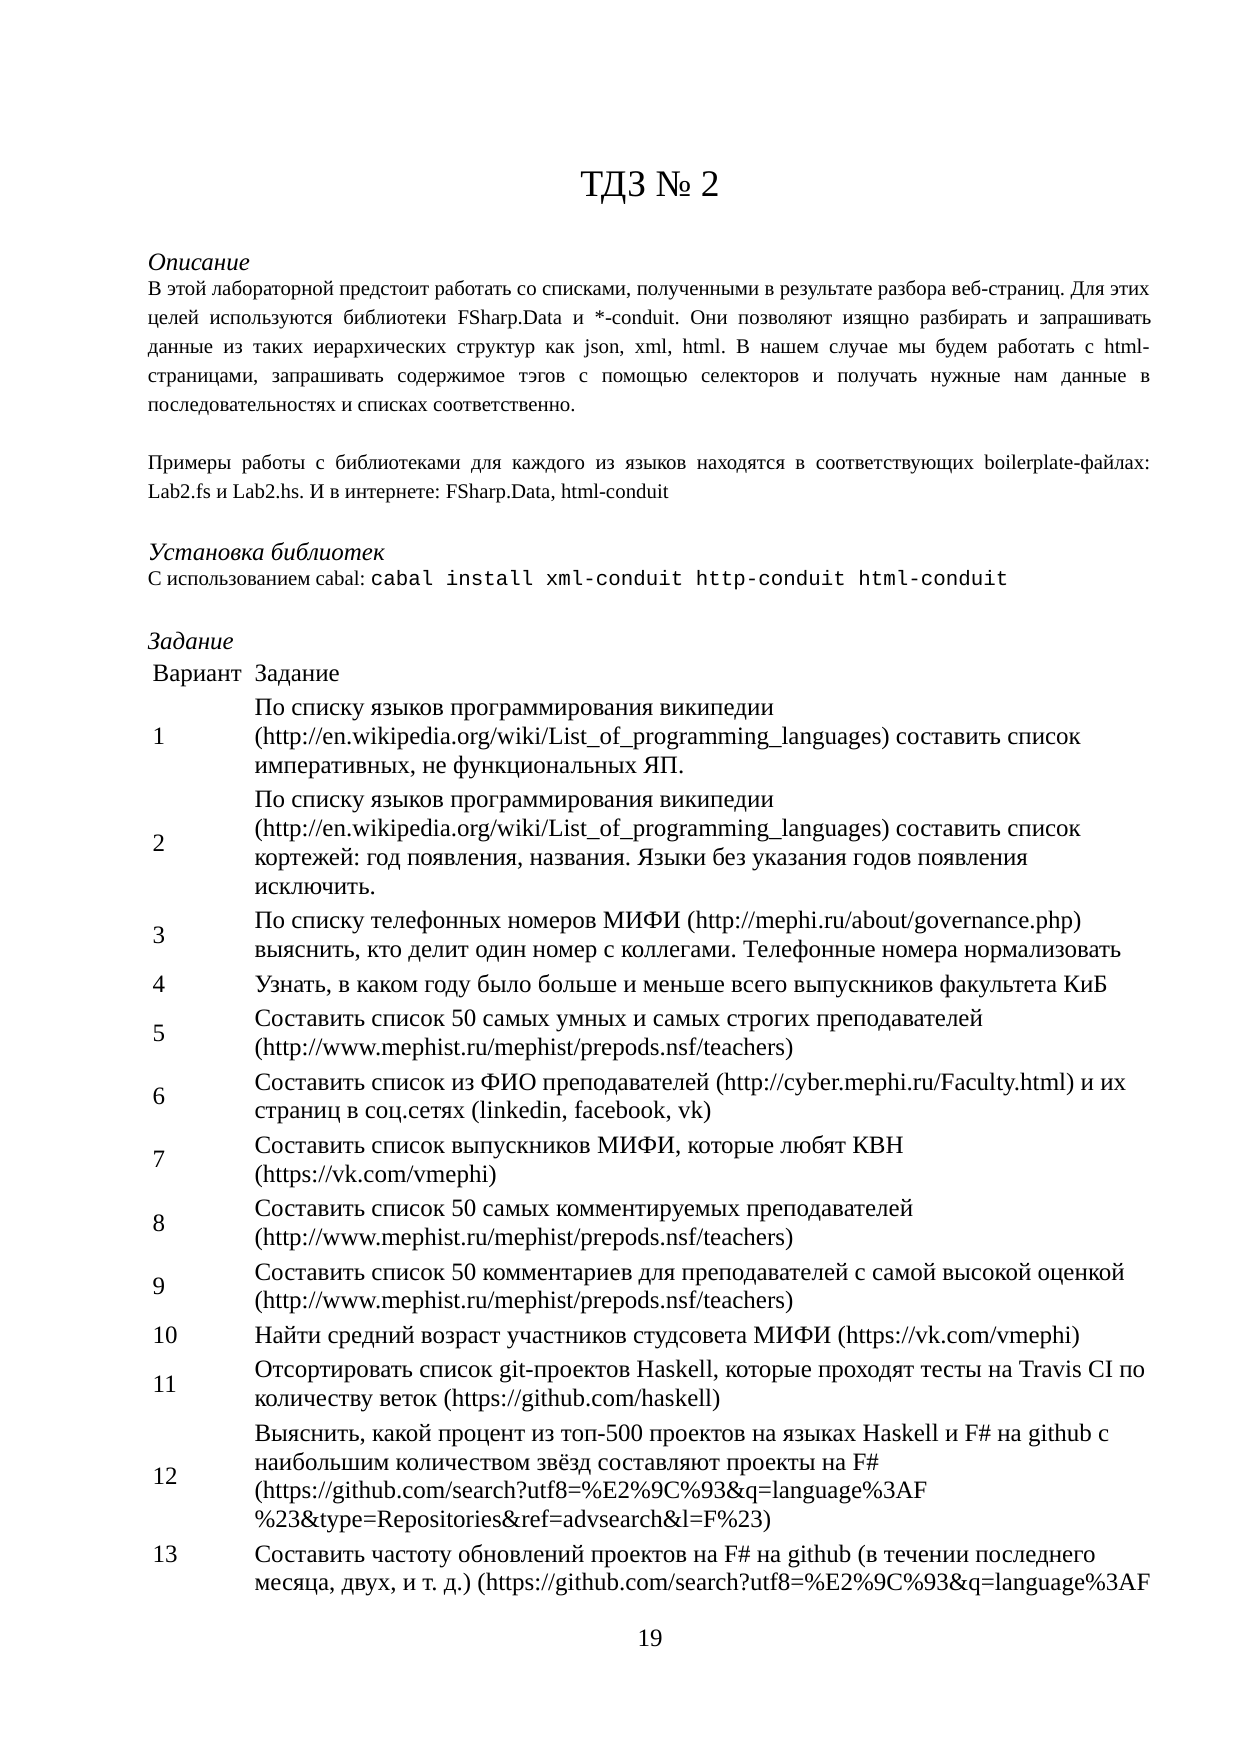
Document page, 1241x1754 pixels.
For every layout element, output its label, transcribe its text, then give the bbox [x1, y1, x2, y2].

text В этой лабораторной предстоит работать со списками, полученными в результате разбора веб-страниц. Для этих целей используются библиотеки FSharp.Data и *-conduit. Они позволяют изящно разбирать и запрашивать данные из таких иерархических структур как json, xml, html. В нашем случае мы будем работать с html-страницами, запрашивать содержимое тэгов с помощью селекторов и получать нужные нам данные в последовательностях и списках соответственно. [148, 276, 1152, 416]
table_cell Составить список 50 самых умных и самых строгих преподавателей (http://www.mephist.ru/mephist/prepods.nsf/teachers) [251, 1000, 1153, 1064]
table_cell 1 [150, 690, 251, 782]
table_cell По списку языков программирования википедии (http://en.wikipedia.org/wiki/List_of_programming_languages) составить список кортежей: год появления, названия. Языки без указания годов появления исключить. [251, 782, 1153, 902]
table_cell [251, 1536, 1153, 1599]
table_cell 4 [150, 966, 251, 1000]
text ТДЗ № 2 [148, 161, 1152, 204]
table_cell 10 [150, 1317, 251, 1352]
table_cell 6 [150, 1064, 251, 1127]
table_header Задание [251, 655, 1153, 689]
table_cell Выяснить, какой процент из топ-500 проектов на языках Haskell и F# на github с наибольшим количеством звёзд составляют проекты на F# (https://github.com/search?utf8=%E2%9C%93&q=language%3AF%23&type=Repositories&ref=advsearch&l=F%23) [251, 1415, 1153, 1536]
table_cell 3 [150, 903, 251, 966]
table_cell 13 [150, 1536, 251, 1599]
table_cell 5 [150, 1000, 251, 1064]
table_cell Найти средний возраст участников студсовета МИФИ (https://vk.com/vmephi) [251, 1317, 1153, 1352]
table_cell Составить список 50 самых комментируемых преподавателей (http://www.mephist.ru/mephist/prepods.nsf/teachers) [251, 1190, 1153, 1254]
table_cell 2 [150, 782, 251, 902]
table_cell По списку языков программирования википедии (http://en.wikipedia.org/wiki/List_of_programming_languages) составить список императивных, не функциональных ЯП. [251, 690, 1153, 782]
table_cell Составить список 50 комментариев для преподавателей с самой высокой оценкой (http://www.mephist.ru/mephist/prepods.nsf/teachers) [251, 1254, 1153, 1317]
text Примеры работы с библиотеками для каждого из языков находятся в соответствующих boilerplate-файлах: Lab2.fs и Lab2.hs. И в интернете: FSharp.Data, html-conduit [148, 450, 1152, 503]
table_cell По списку телефонных номеров МИФИ (http://mephi.ru/about/governance.php) выяснить, кто делит один номер с коллегами. Телефонные номера нормализовать [251, 903, 1153, 966]
table_cell 9 [150, 1254, 251, 1317]
subtitle Описание [148, 247, 1152, 276]
table_cell 8 [150, 1190, 251, 1254]
table_cell Узнать, в каком году было больше и меньше всего выпускников факультета КиБ [251, 966, 1153, 1000]
subtitle Задание [148, 626, 1152, 655]
table_cell 11 [150, 1352, 251, 1415]
subtitle Установка библиотек [148, 537, 1152, 566]
table_cell 7 [150, 1127, 251, 1190]
table_cell Составить список из ФИО преподавателей (http://cyber.mephi.ru/Faculty.html) и их страниц в соц.сетях (linkedin, facebook, vk) [251, 1064, 1153, 1127]
table_cell Составить список выпускников МИФИ, которые любят КВН (https://vk.com/vmephi) [251, 1127, 1153, 1190]
table_cell Отсортировать список git-проектов Haskell, которые проходят тесты на Travis CI по количеству веток (https://github.com/haskell) [251, 1352, 1153, 1415]
table_cell 12 [150, 1415, 251, 1536]
text С использованием cabal: cabal install xml-conduit http-conduit html-conduit [148, 566, 1152, 592]
table_header Вариант [150, 655, 251, 689]
